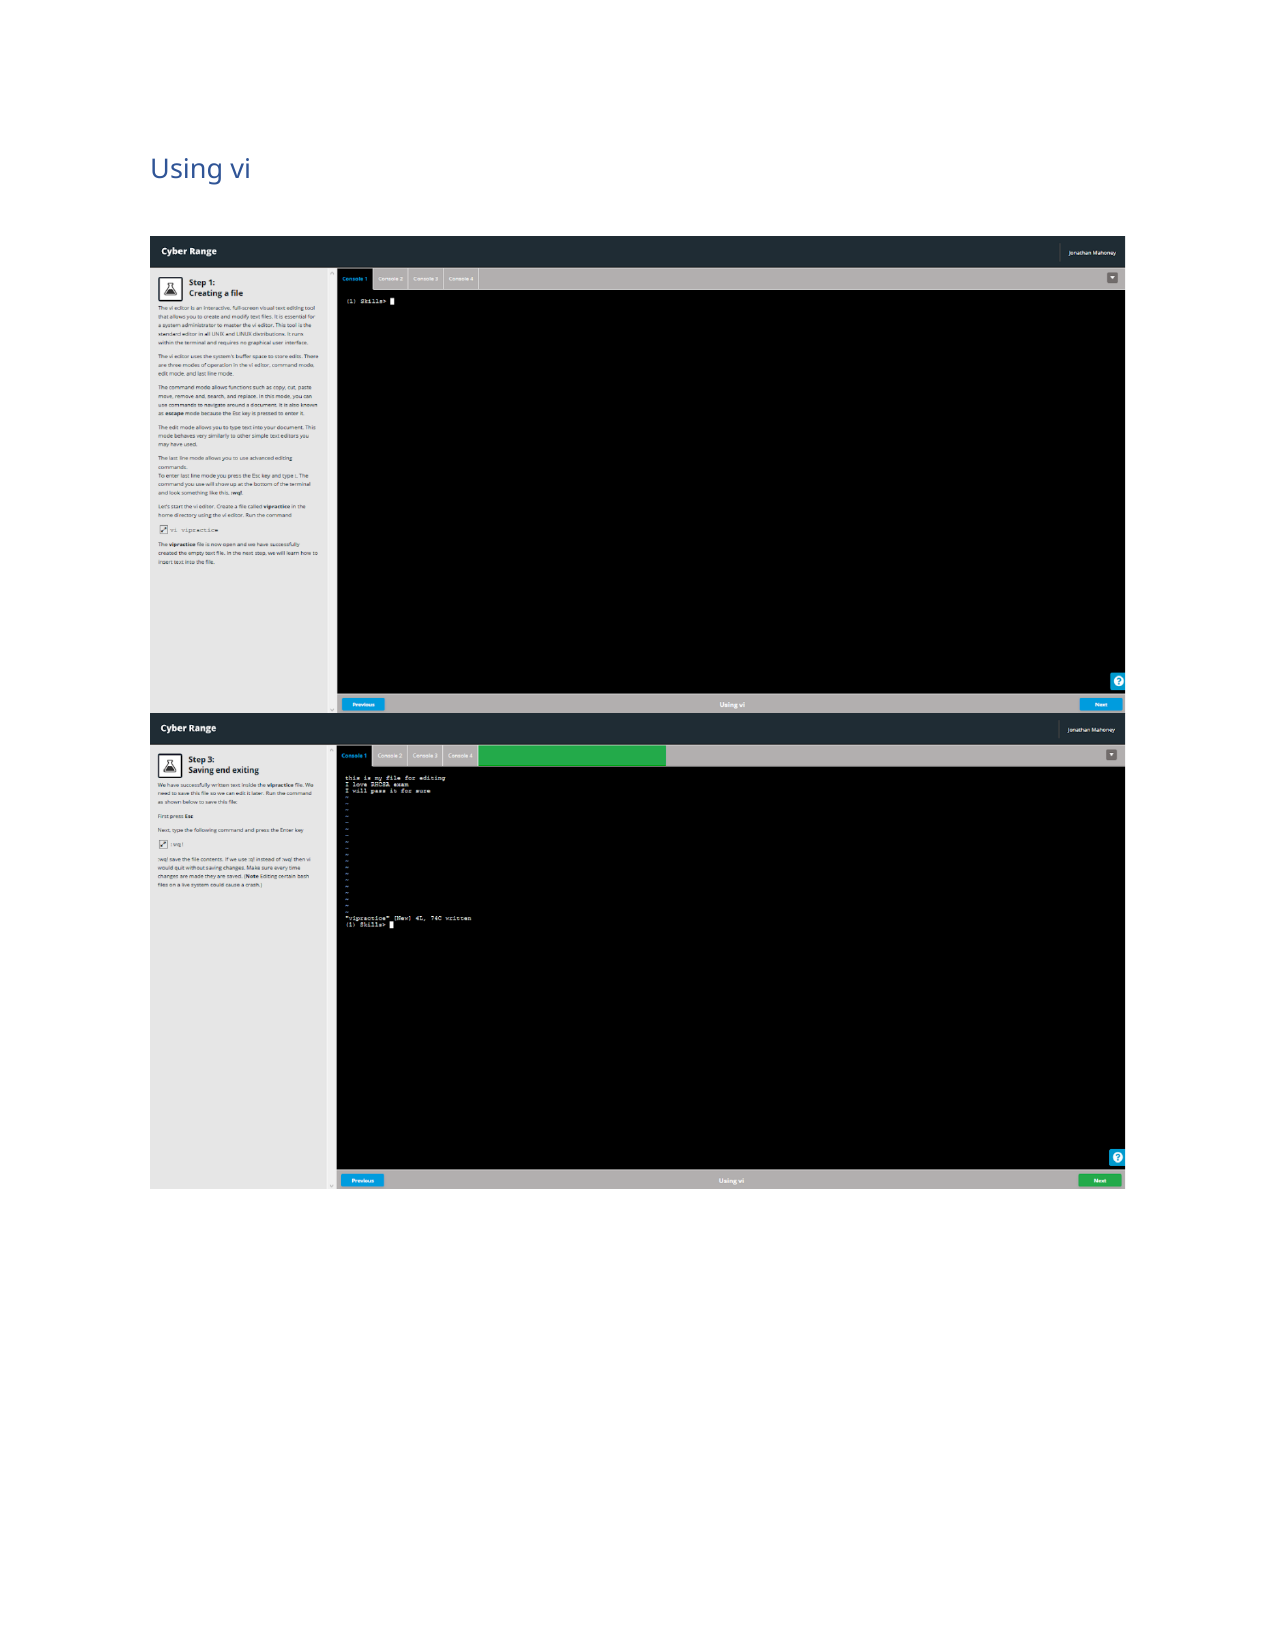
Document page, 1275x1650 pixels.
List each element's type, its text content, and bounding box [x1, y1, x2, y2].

subtitle Using vi [150, 150, 1125, 187]
picture [150, 236, 1125, 1189]
picture [1114, 1153, 1122, 1162]
picture [1115, 678, 1123, 685]
